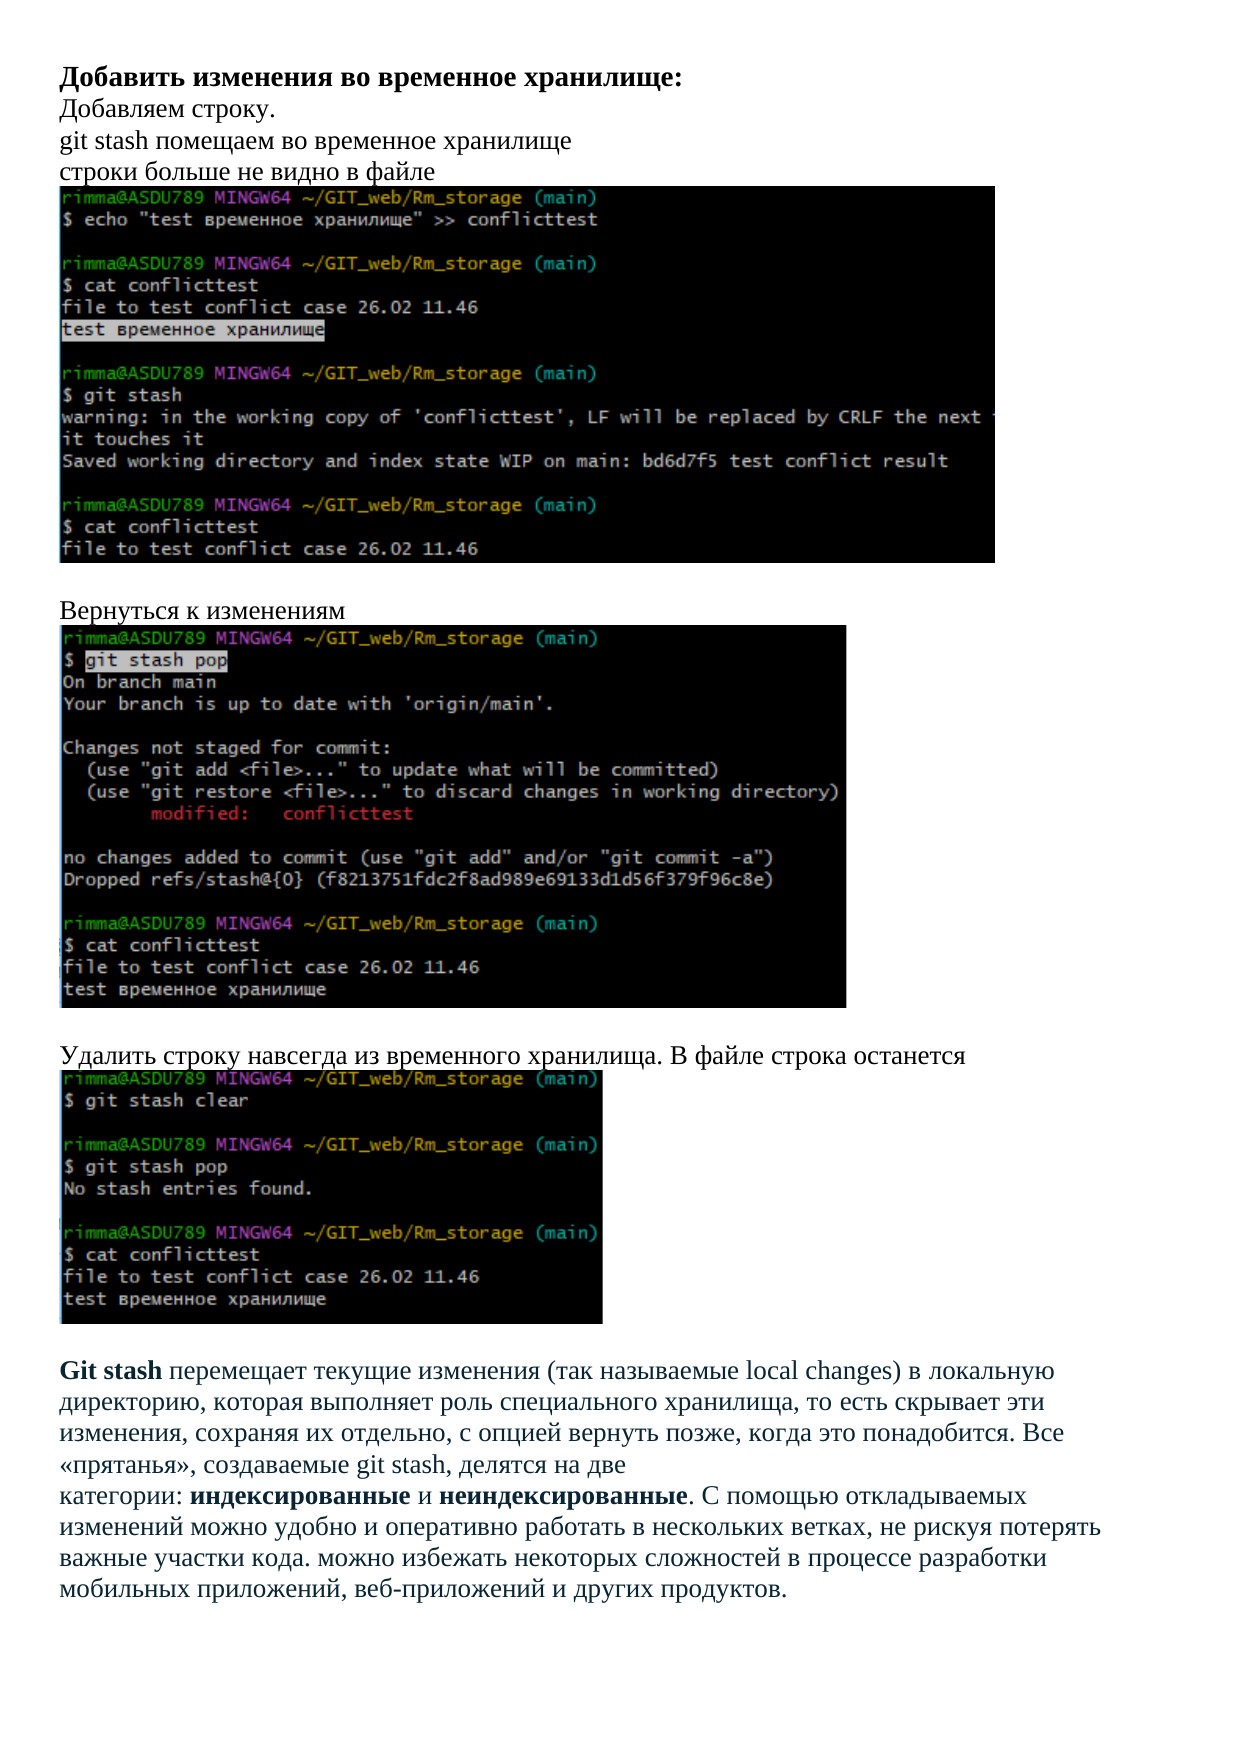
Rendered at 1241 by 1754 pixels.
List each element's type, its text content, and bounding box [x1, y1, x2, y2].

text Добавляем строку. [59, 93, 1152, 124]
text Добавить изменения во временное хранилище: [59, 59, 1152, 93]
picture [59, 186, 995, 563]
text Удалить строку навсегда из временного хранилища. В файле строка останется [59, 1039, 1152, 1070]
picture [59, 625, 847, 1008]
picture [59, 1070, 603, 1324]
text git stash помещаем во временное хранилище [59, 124, 1152, 155]
text строки больше не видно в файле [59, 155, 1152, 186]
text Git stash перемещает текущие изменения (так называемые local changes) в локальную директорию, которая выполняет роль специального хранилища, то есть скрывает эти изменения, сохраняя их отдельно, с опцией вернуть позже, когда это понадобится. Все «прятанья», создаваемые git stash, делятся на две категории: индексированные и неиндексированные. С помощью откладываемых изменений можно удобно и оперативно работать в нескольких ветках, не рискуя потерять важные участки кода. можно избежать некоторых сложностей в процессе разработки мобильных приложений, веб-приложений и других продуктов. [626, 1354, 1152, 1603]
text Вернуться к изменениям [59, 594, 1152, 625]
